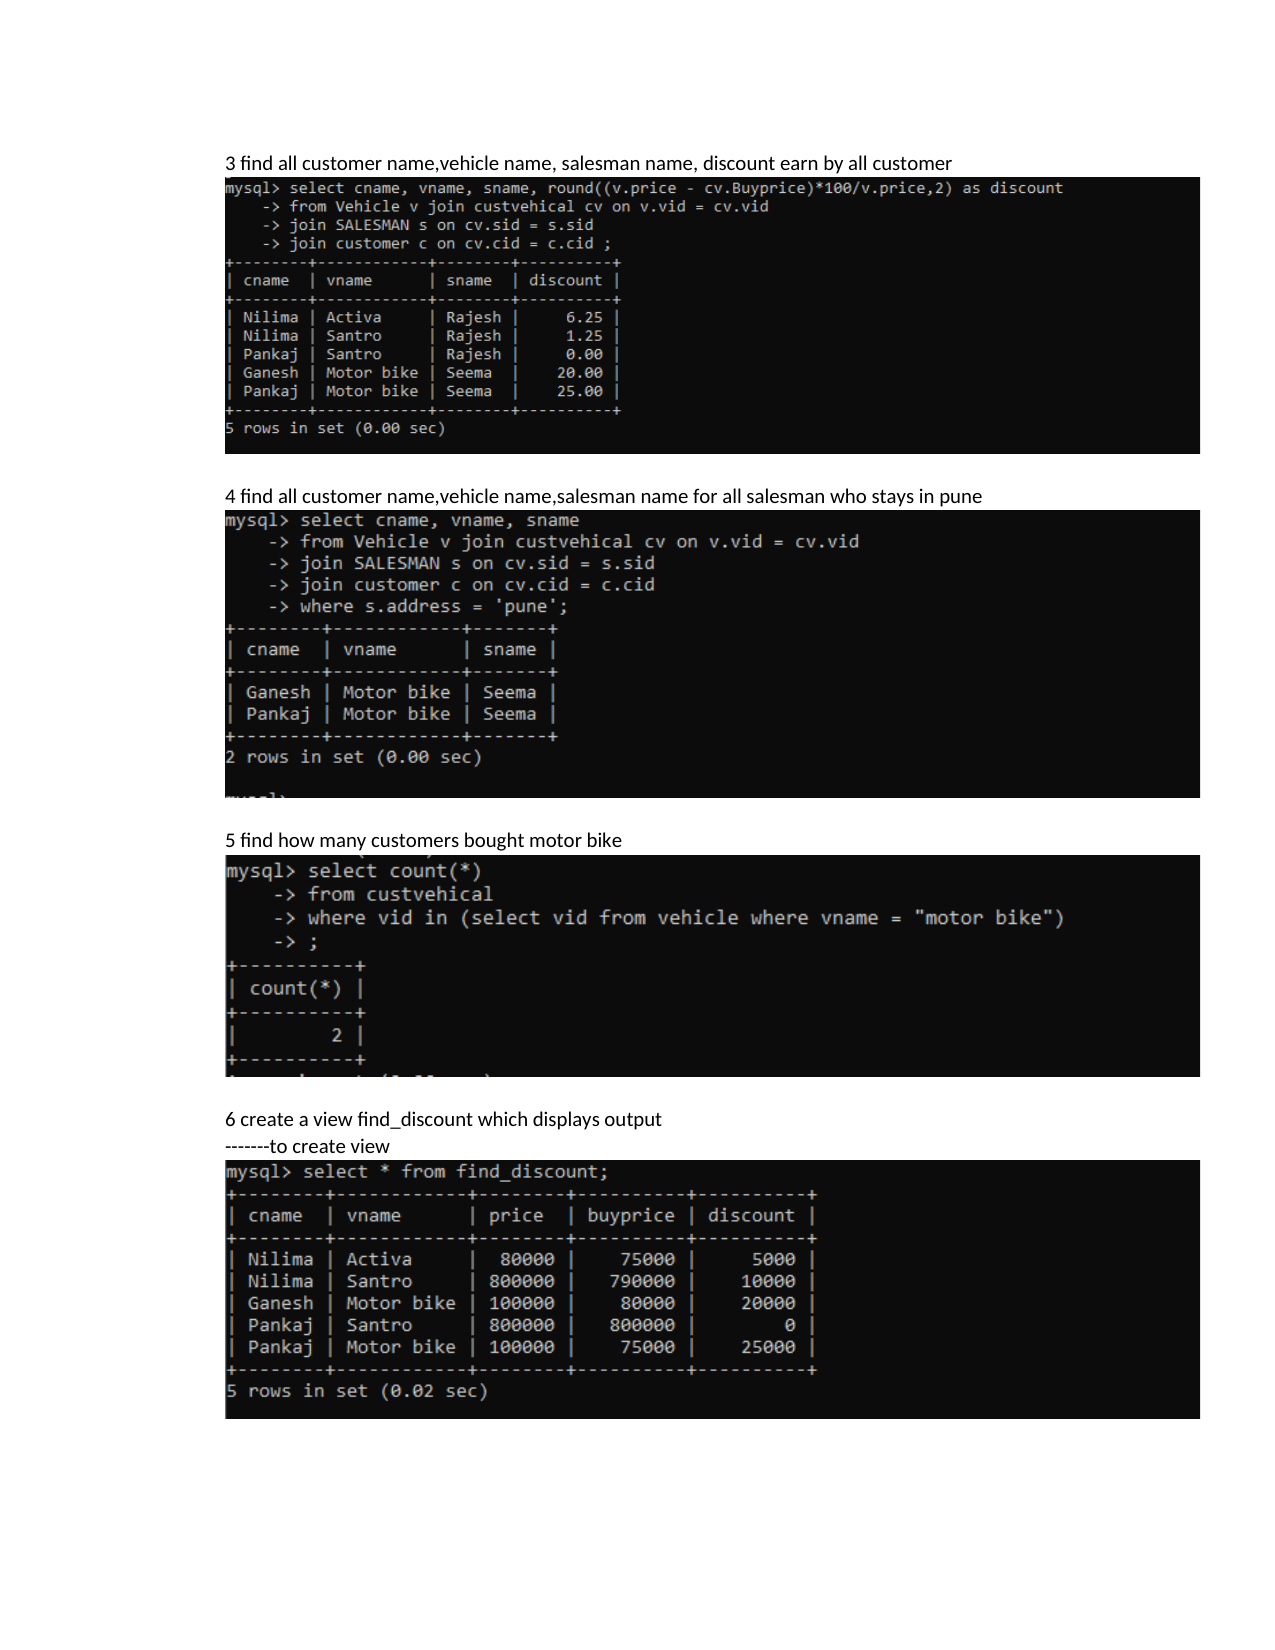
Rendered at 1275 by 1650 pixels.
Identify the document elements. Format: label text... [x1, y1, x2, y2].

picture [225, 855, 1200, 1077]
list -------to create view [225, 1133, 1125, 1158]
list 3 find all customer name,vehicle name, salesman name, discount earn by all customer [225, 150, 1125, 175]
list 5 find how many customers bought motor bike [225, 828, 1125, 853]
list 6 create a view find_discount which displays output [225, 1106, 1125, 1131]
list 4 find all customer name,vehicle name,salesman name for all salesman who stays in pune [225, 483, 1125, 509]
picture [225, 177, 1200, 454]
picture [225, 1160, 1200, 1419]
picture [225, 510, 1200, 798]
